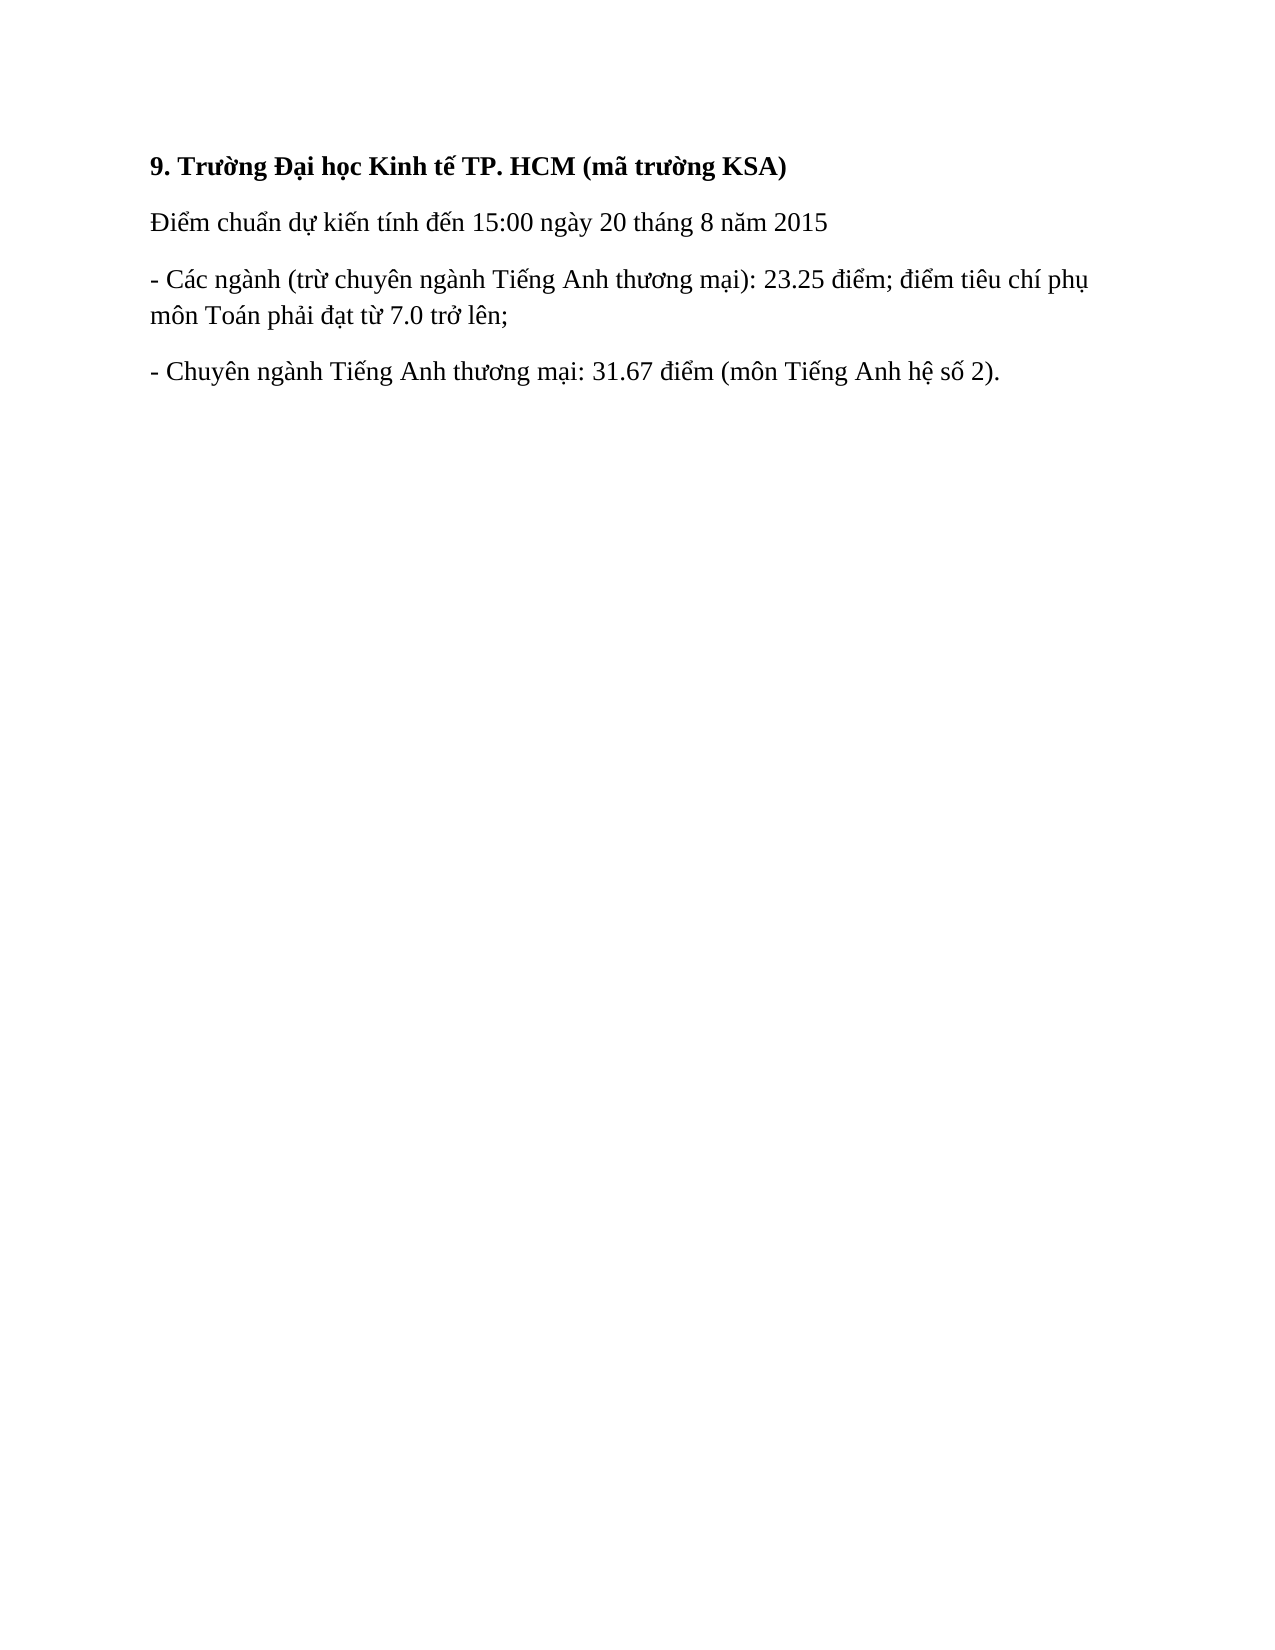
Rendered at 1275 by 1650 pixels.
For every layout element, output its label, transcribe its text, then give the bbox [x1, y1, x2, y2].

text - Các ngành (trừ chuyên ngành Tiếng Anh thương mại): 23.25 điểm; điểm tiêu chí phụ môn Toán phải đạt từ 7.0 trở lên; [150, 263, 1125, 330]
text 9. Trường Đại học Kinh tế TP. HCM (mã trường KSA) [150, 150, 1125, 181]
text - Chuyên ngành Tiếng Anh thương mại: 31.67 điểm (môn Tiếng Anh hệ số 2). [150, 355, 1125, 387]
text Điểm chuẩn dự kiến tính đến 15:00 ngày 20 tháng 8 năm 2015 [150, 207, 1125, 238]
